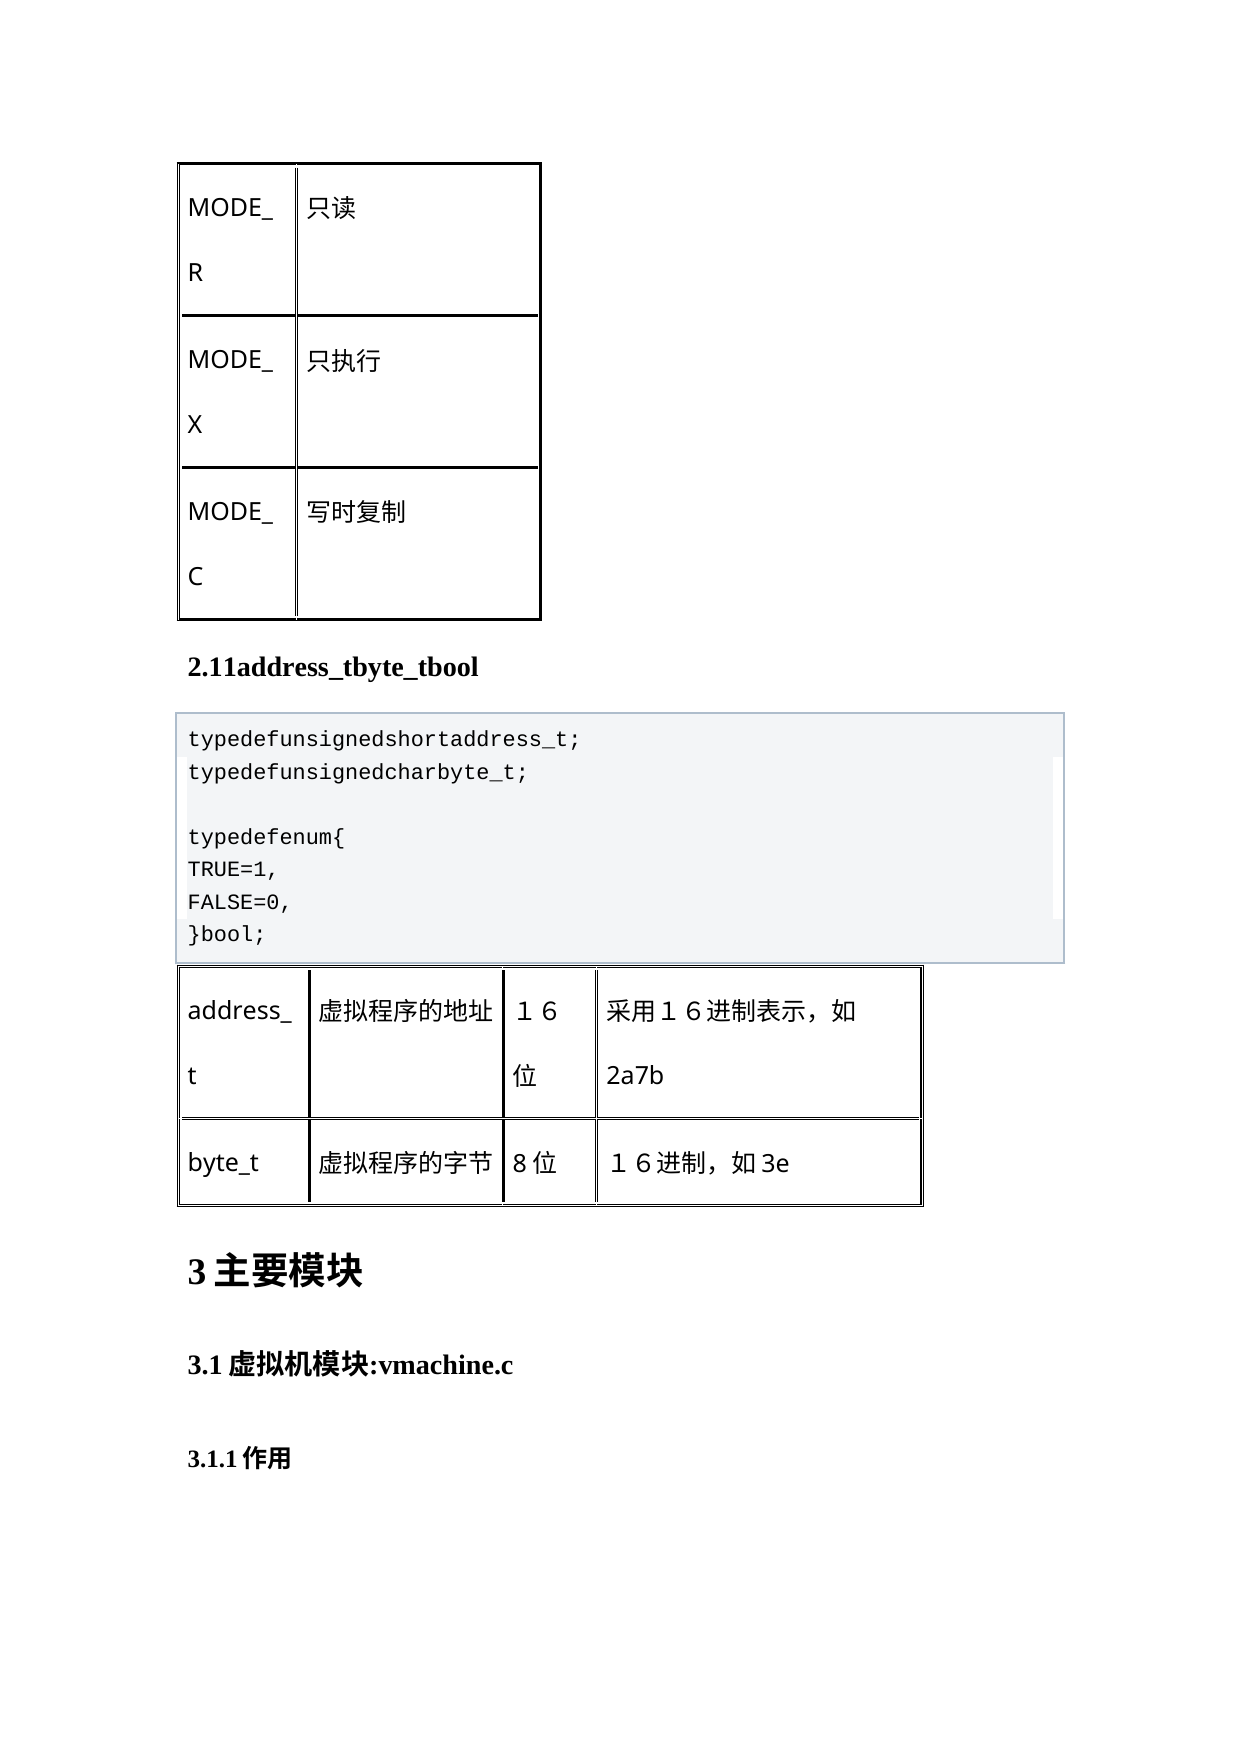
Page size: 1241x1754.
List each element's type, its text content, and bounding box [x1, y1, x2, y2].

table_cell byte_t [180, 1116, 309, 1203]
text 3.1.1作用 [187, 1424, 1053, 1489]
table_cell 虚拟程序的字节 [309, 1120, 503, 1203]
table_header 采用１６进制表示，如2a7b [597, 968, 920, 1116]
text }bool; [177, 907, 1063, 962]
text FALSE=0, [187, 887, 1053, 907]
table_header １６位 [503, 968, 597, 1116]
text TRUE=1, [187, 854, 1053, 887]
text typedefenum{ [187, 822, 1053, 854]
table_cell 只读 [297, 165, 539, 314]
table_cell MODE_C [180, 466, 297, 618]
table_cell 只执行 [298, 314, 539, 466]
text typedefunsignedcharbyte_t; [187, 757, 1053, 789]
table_cell 8位 [503, 1120, 597, 1203]
table_cell 写时复制 [297, 466, 539, 618]
table_cell MODE_X [180, 314, 295, 466]
text 3主要模块 [187, 1236, 1053, 1301]
table_header 虚拟程序的地址 [309, 966, 503, 1116]
text 2.11address_tbyte_tbool [187, 650, 1053, 683]
table_cell １６进制，如3e [597, 1116, 921, 1203]
text typedefunsignedshortaddress_t; [177, 714, 1063, 757]
table_header address_t [180, 968, 309, 1116]
text 3.1虚拟机模块:vmachine.c [187, 1330, 1053, 1395]
table_cell MODE_R [180, 165, 297, 314]
